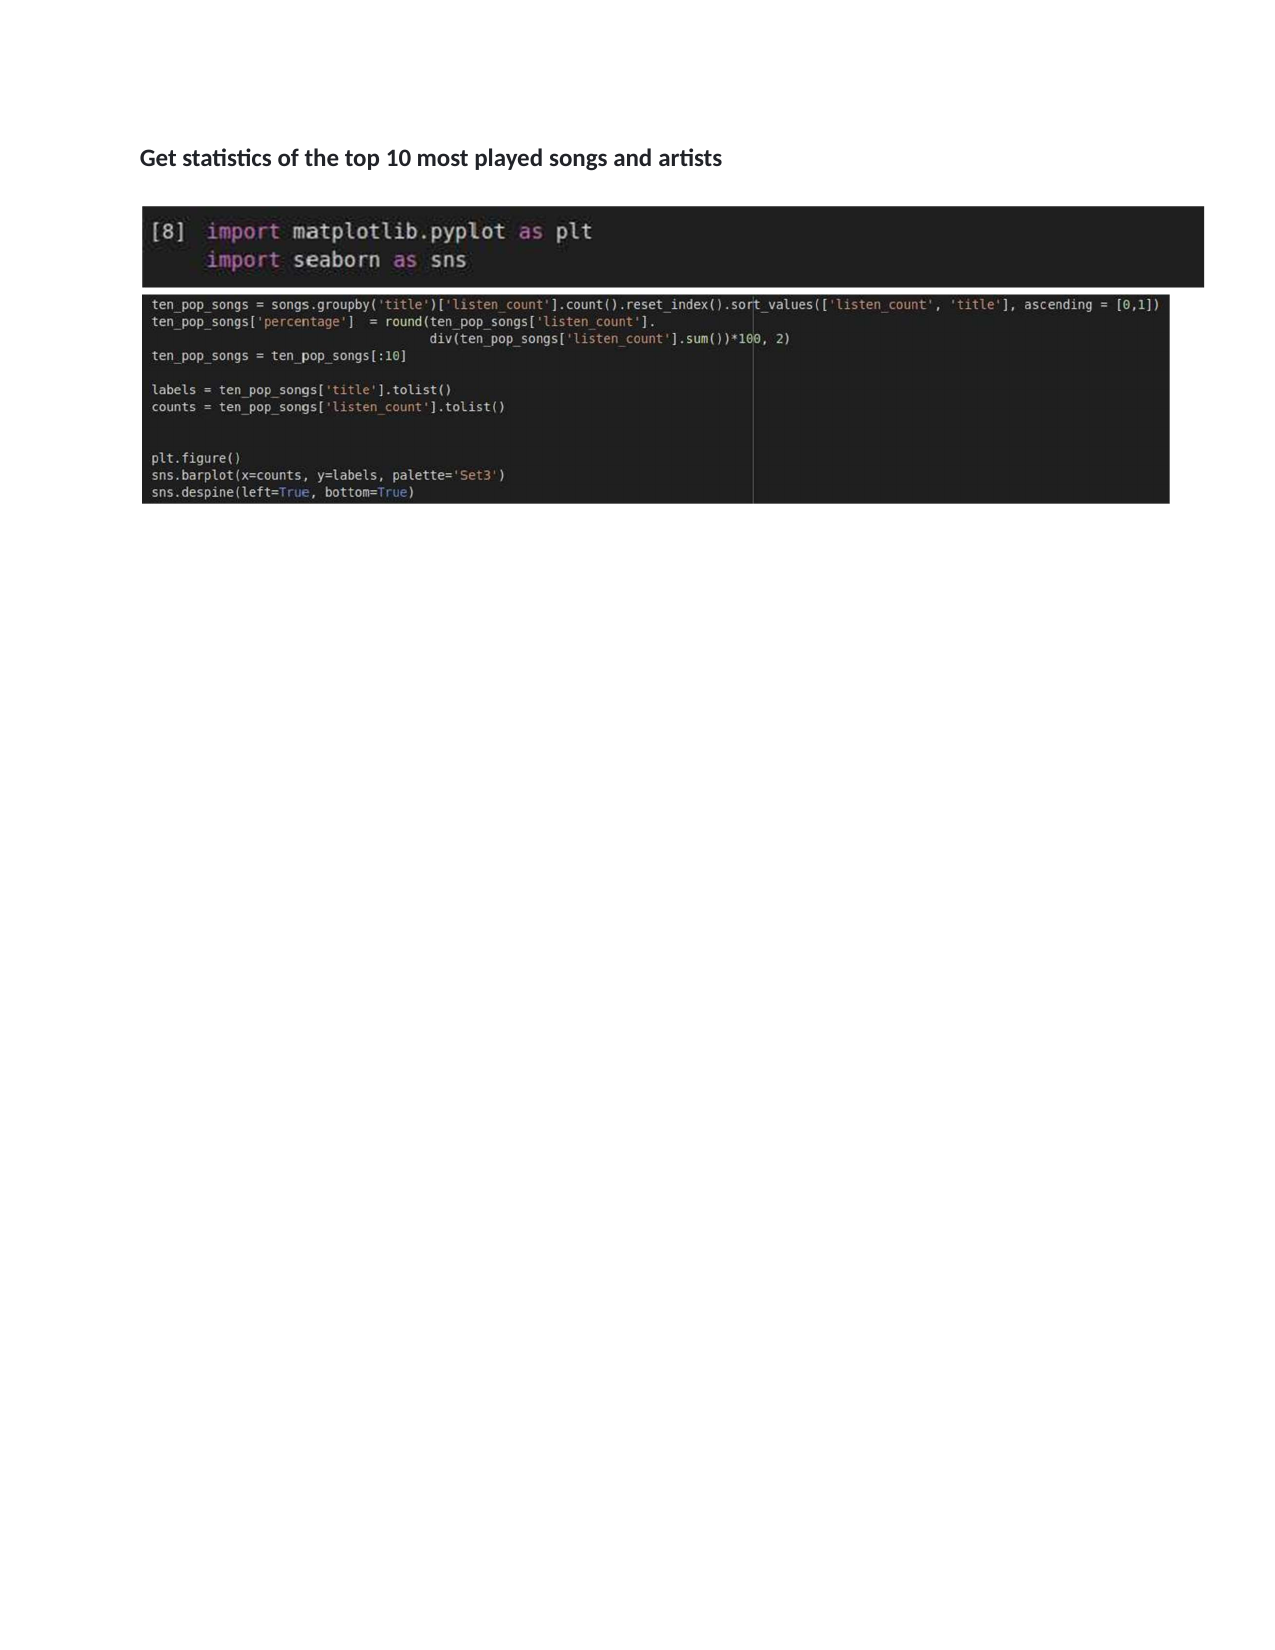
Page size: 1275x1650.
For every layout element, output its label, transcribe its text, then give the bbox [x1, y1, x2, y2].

text Get statistics of the top 10 most played songs and artists [139, 142, 1225, 172]
picture [142, 294, 1170, 504]
picture [142, 206, 1205, 288]
